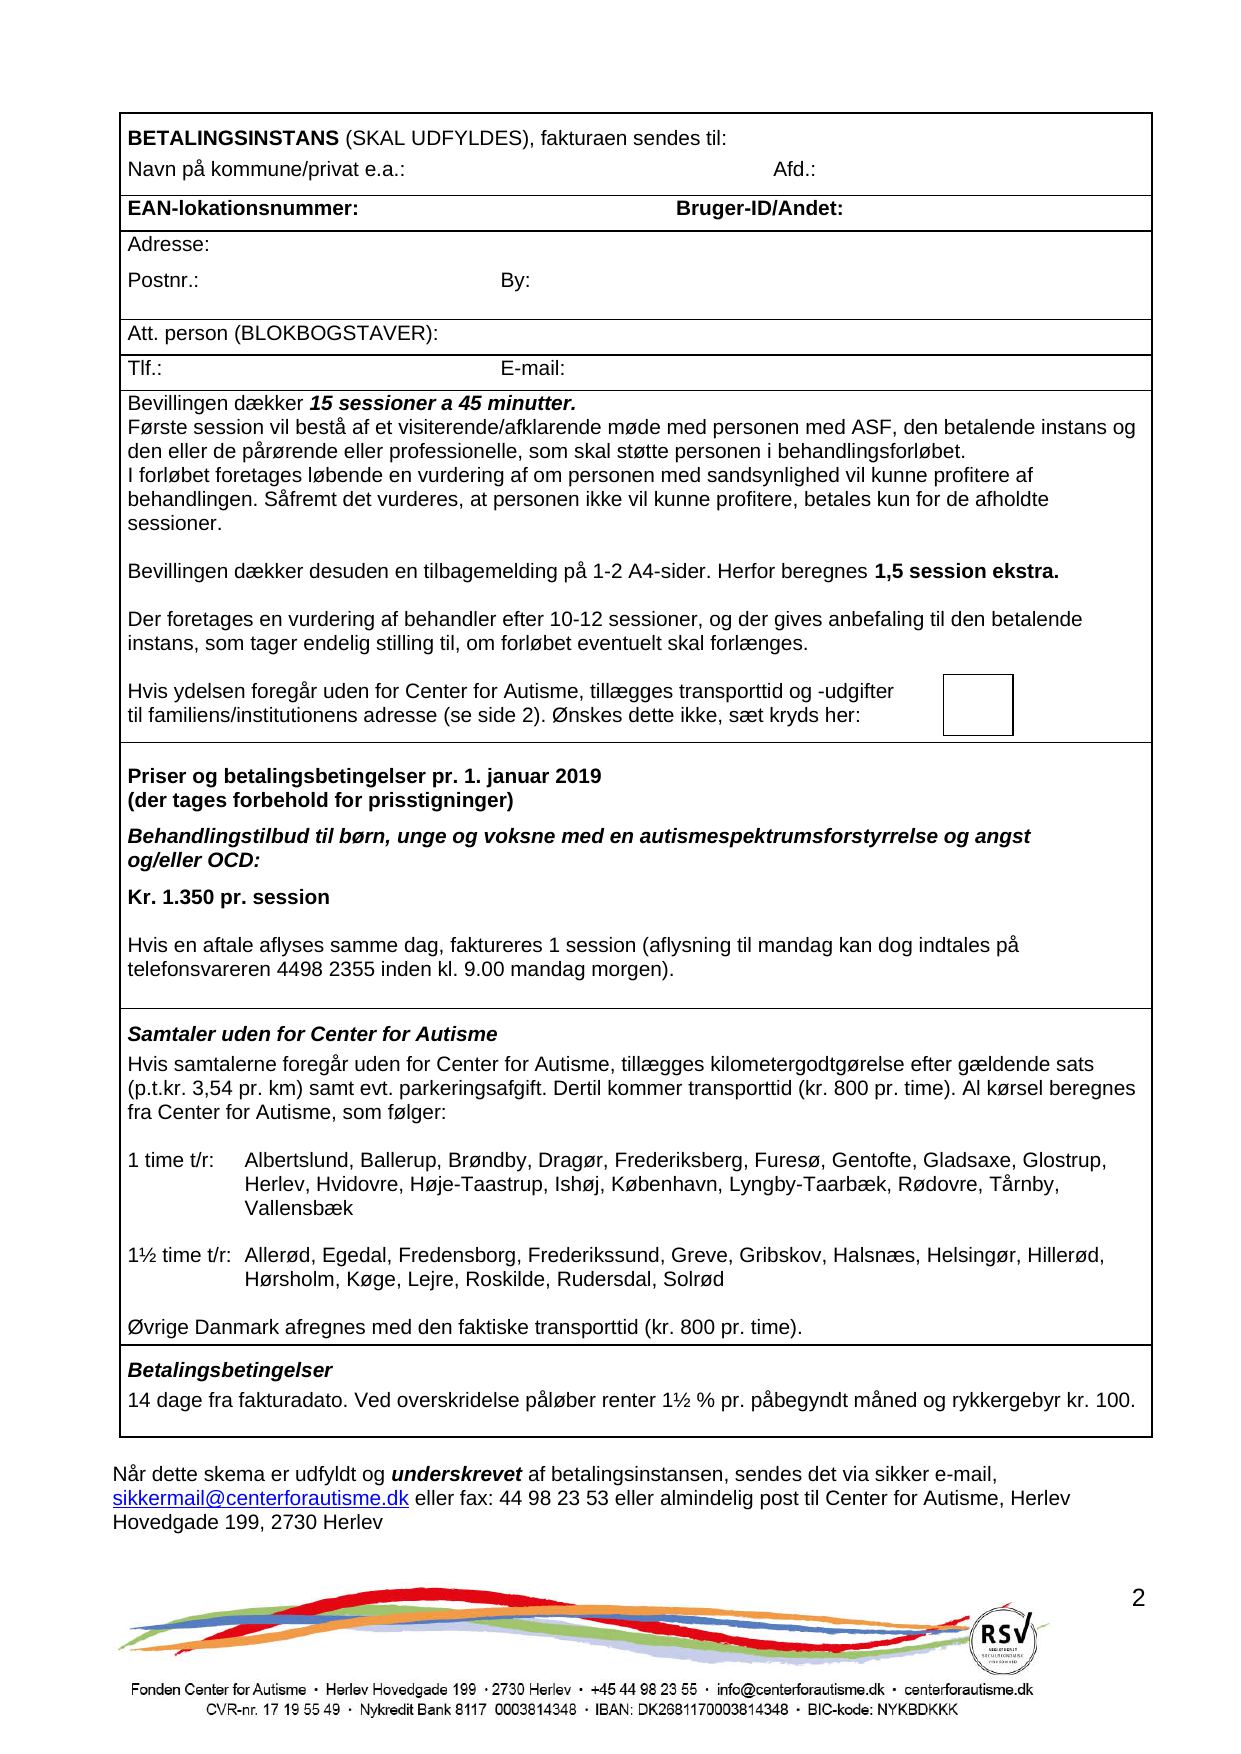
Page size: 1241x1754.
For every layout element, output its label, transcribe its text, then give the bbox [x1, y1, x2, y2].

picture [112, 1582, 1058, 1725]
table_cell Priser og betalingsbetingelser pr. 1. januar 2019 (der tages forbehold for prisstigninger) Behandlingstilbud til børn, unge og voksne med en autismespektrumsforstyrrelse og angst og/eller OCD: Kr. 1.350 pr. session Hvis en aftale aflyses samme dag, faktureres 1 session (aflysning til mandag kan dog indtales på telefonsvareren 4498 2355 inden kl. 9.00 mandag morgen). [121, 743, 1151, 1007]
table_cell Adresse: Postnr.: By: [121, 232, 1151, 319]
table_cell Att. person (BLOKBOGSTAVER): [121, 320, 1151, 354]
table_cell EAN-lokationsnummer: Bruger-ID/Andet: [121, 196, 1151, 230]
table_cell Tlf.: E-mail: [121, 356, 1151, 389]
text Når dette skema er udfyldt og underskrevet af betalingsinstansen, sendes det via sikker e-mail, [112, 1462, 1146, 1486]
table_cell Samtaler uden for Center for Autisme Hvis samtalerne foregår uden for Center for Autisme, tillægges kilometergodtgørelse efter gældende sats (p.t.kr. 3,54 pr. km) samt evt. parkeringsafgift. Dertil kommer transporttid (kr. 800 pr. time). Al kørsel beregnes fra Center for Autisme, som følger: 1 time t/r: Albertslund, Ballerup, Brøndby, Dragør, Frederiksberg, Furesø, Gentofte, Gladsaxe, Glostrup, Herlev, Hvidovre, Høje-Taastrup, Ishøj, København, Lyngby-Taarbæk, Rødovre, Tårnby, Vallensbæk 1½ time t/r: Allerød, Egedal, Fredensborg, Frederikssund, Greve, Gribskov, Halsnæs, Helsingør, Hillerød, Hørsholm, Køge, Lejre, Roskilde, Rudersdal, Solrød Øvrige Danmark afregnes med den faktiske transporttid (kr. 800 pr. time). [121, 1009, 1151, 1344]
text sikkermail@centerforautisme.dk eller fax: 44 98 23 53 eller almindelig post til Center for Autisme, Herlev Hovedgade 199, 2730 Herlev [112, 1486, 1146, 1534]
table_cell BETALINGSINSTANS (SKAL UDFYLDES), fakturaen sendes til: [121, 114, 1151, 156]
table_cell Betalingsbetingelser 14 dage fra fakturadato. Ved overskridelse påløber renter 1½ % pr. påbegyndt måned og rykkergebyr kr. 100. [121, 1346, 1151, 1436]
table_cell Navn på kommune/privat e.a.: Afd.: [121, 156, 1151, 195]
table_cell Bevillingen dækker 15 sessioner a 45 minutter. Første session vil bestå af et visiterende/afklarende møde med personen med ASF, den betalende instans og den eller de pårørende eller professionelle, som skal støtte personen i behandlingsforløbet. I forløbet foretages løbende en vurdering af om personen med sandsynlighed vil kunne profitere af behandlingen. Såfremt det vurderes, at personen ikke vil kunne profitere, betales kun for de afholdte sessioner. Bevillingen dækker desuden en tilbagemelding på 1-2 A4-sider. Herfor beregnes 1,5 session ekstra. Der foretages en vurdering af behandler efter 10-12 sessioner, og der gives anbefaling til den betalende instans, som tager endelig stilling til, om forløbet eventuelt skal forlænges. Hvis ydelsen foregår uden for Center for Autisme, tillægges transporttid og -udgifter til familiens/institutionens adresse (se side 2). Ønskes dette ikke, sæt kryds her: [121, 391, 1151, 742]
